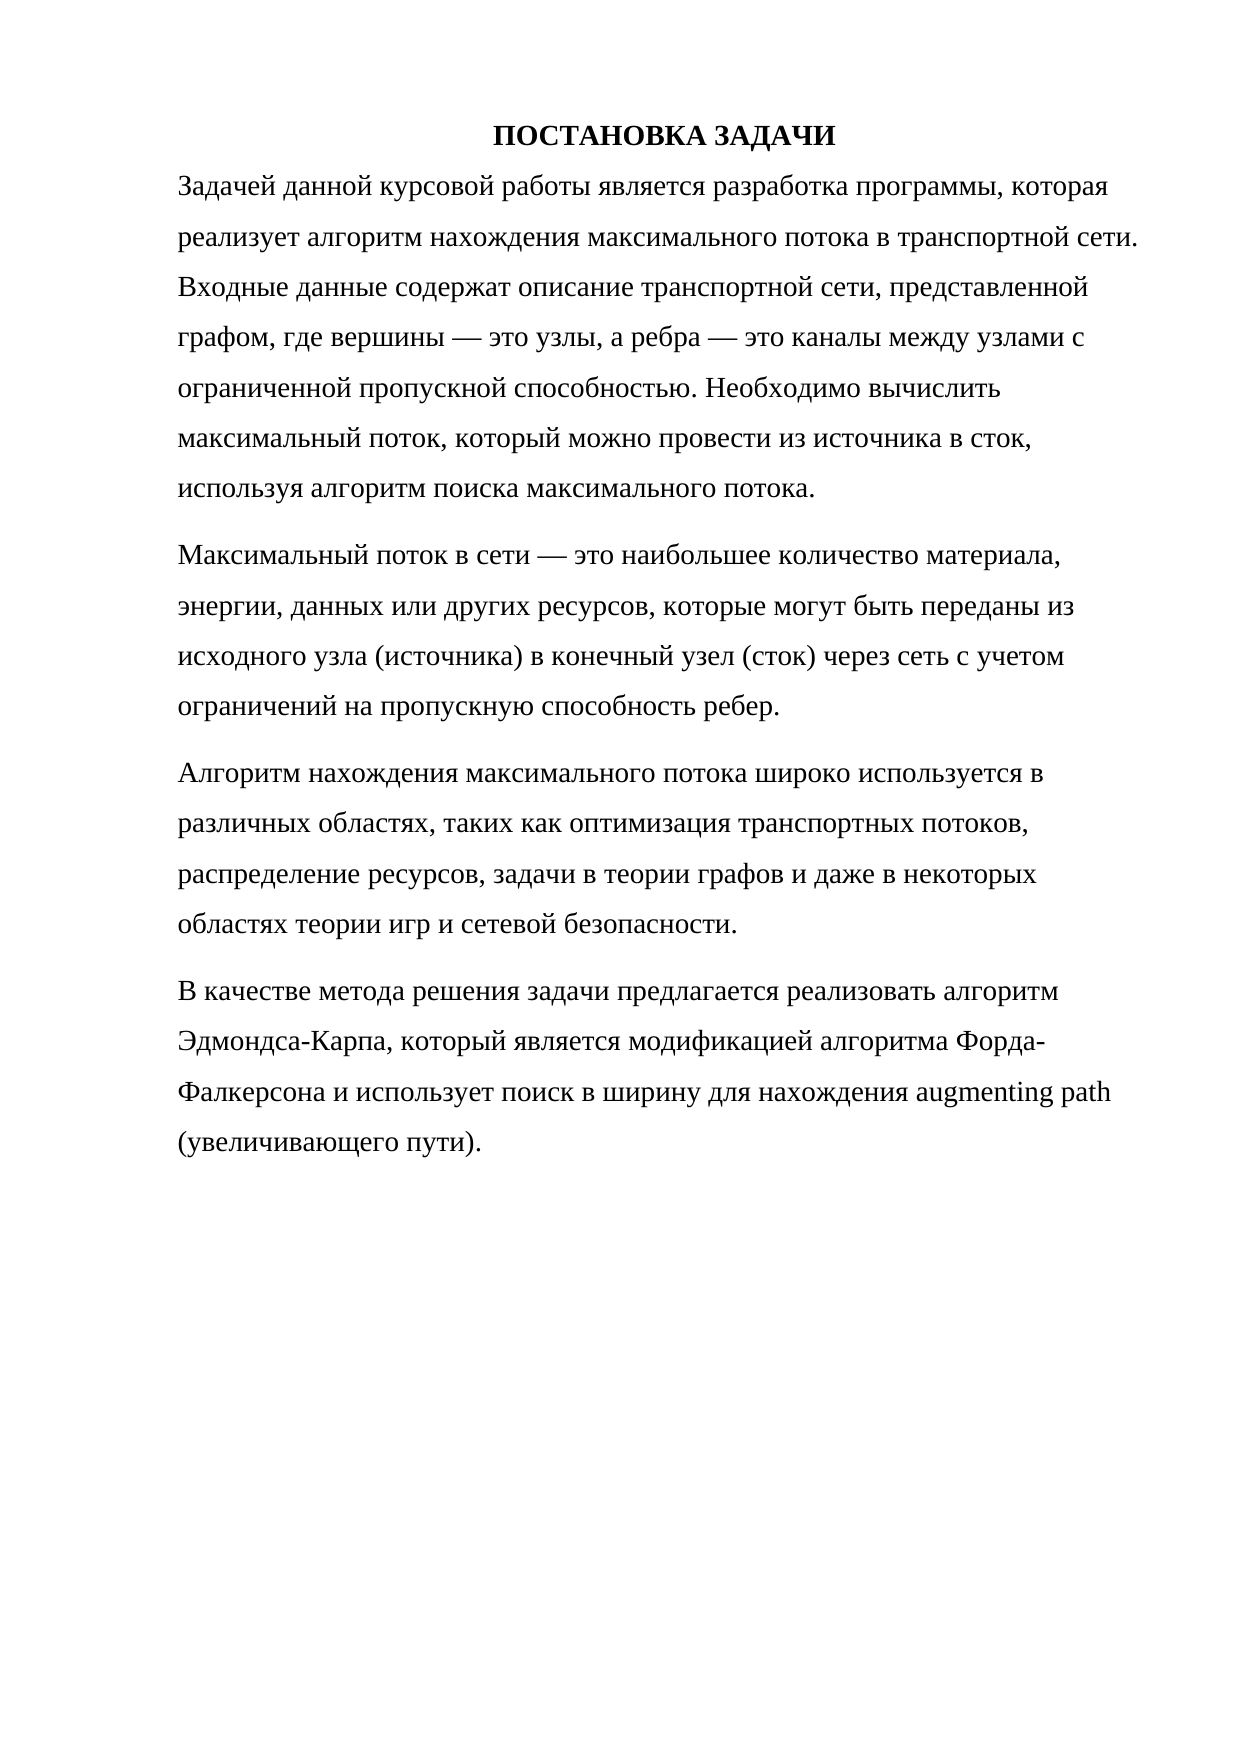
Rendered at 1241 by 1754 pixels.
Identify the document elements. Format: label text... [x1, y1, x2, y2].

text Задачей данной курсовой работы является разработка программы, которая реализует алгоритм нахождения максимального потока в транспортной сети. Входные данные содержат описание транспортной сети, представленной графом, где вершины — это узлы, а ребра — это каналы между узлами с ограниченной пропускной способностью. Необходимо вычислить максимальный поток, который можно провести из источника в сток, используя алгоритм поиска максимального потока. [177, 168, 1152, 504]
text В качестве метода решения задачи предлагается реализовать алгоритм Эдмондса-Карпа, который является модификацией алгоритма Форда-Фалкерсона и использует поиск в ширину для нахождения augmenting path (увеличивающего пути). [177, 973, 1152, 1158]
subtitle ПОСТАНОВКА ЗАДАЧИ [177, 118, 1152, 152]
text Алгоритм нахождения максимального потока широко используется в различных областях, таких как оптимизация транспортных потоков, распределение ресурсов, задачи в теории графов и даже в некоторых областях теории игр и сетевой безопасности. [177, 755, 1152, 940]
text Максимальный поток в сети — это наибольшее количество материала, энергии, данных или других ресурсов, которые могут быть переданы из исходного узла (источника) в конечный узел (сток) через сеть с учетом ограничений на пропускную способность ребер. [177, 537, 1152, 722]
